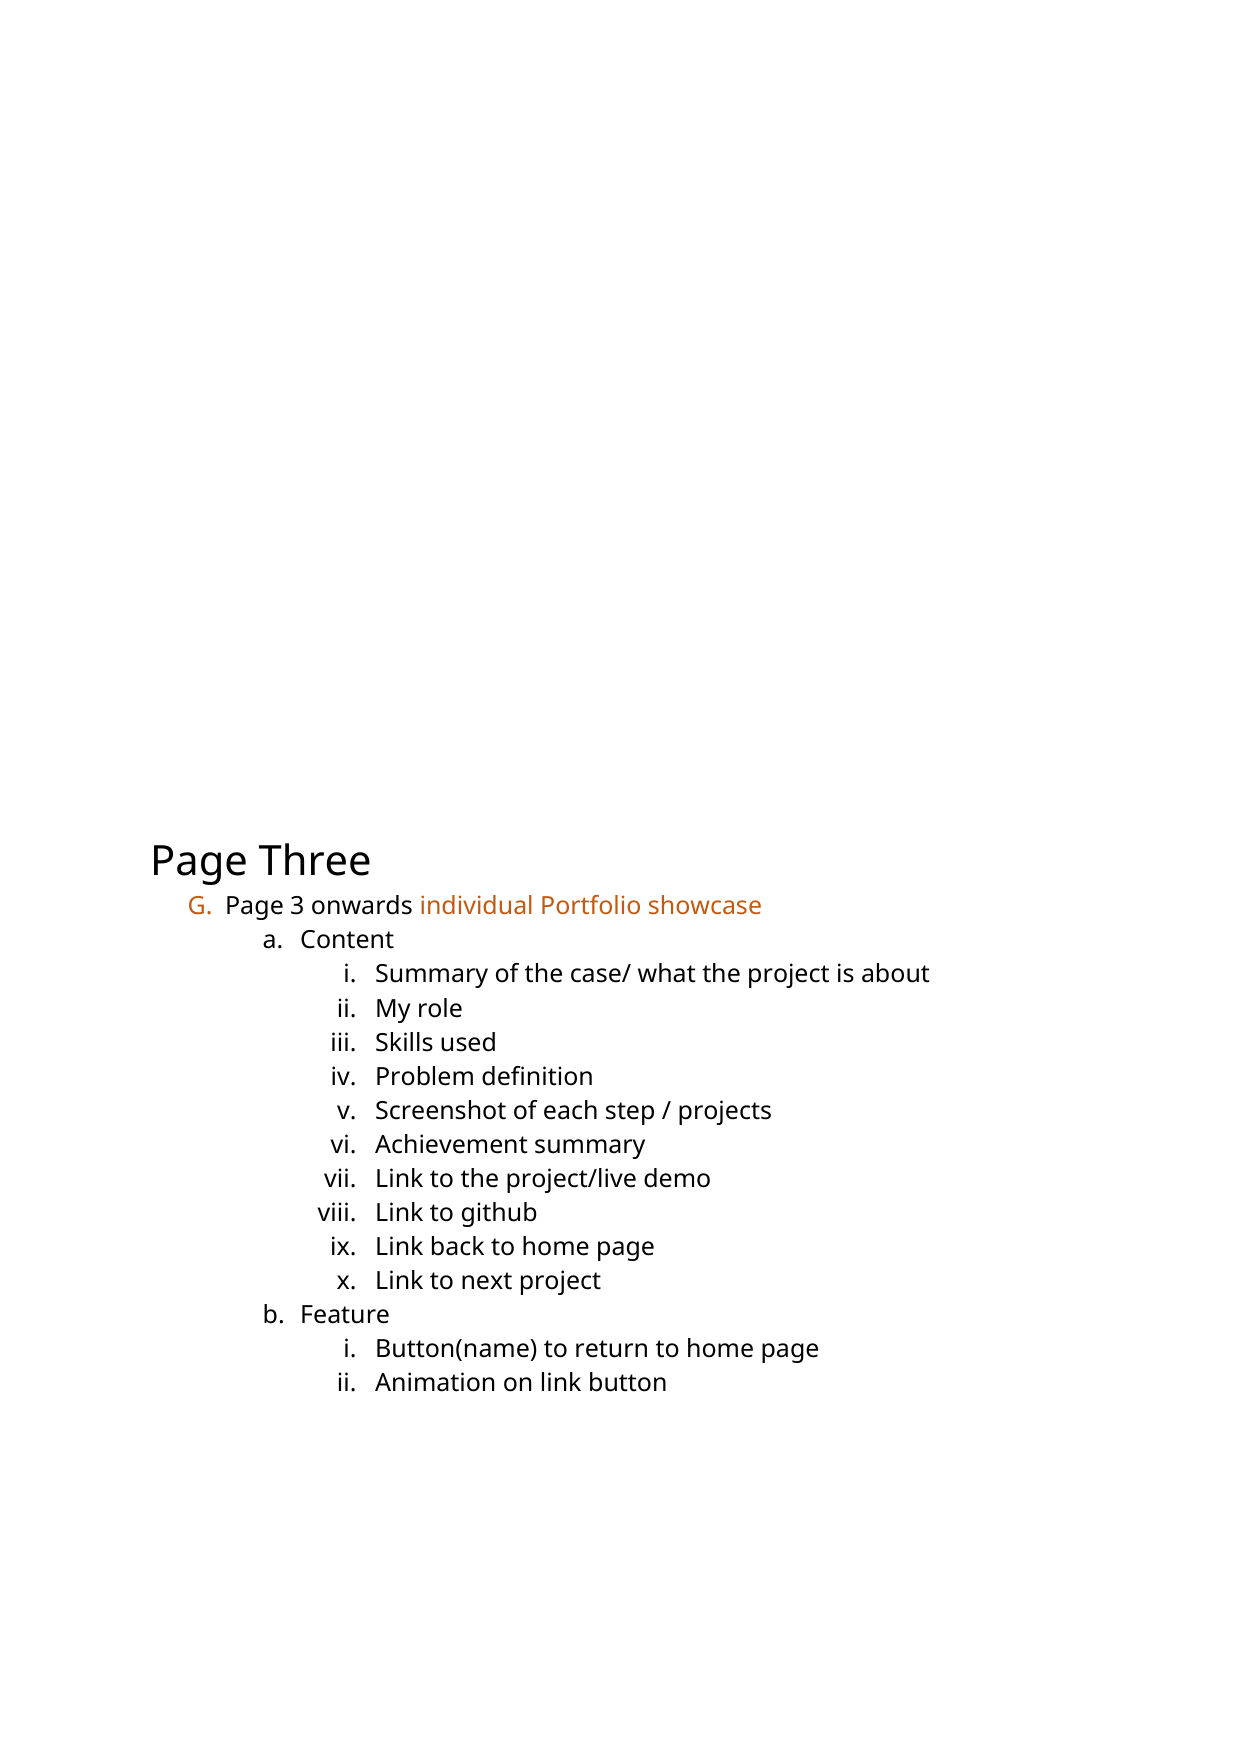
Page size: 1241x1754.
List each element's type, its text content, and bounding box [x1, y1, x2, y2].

list Link to the project/live demo [356, 1161, 1090, 1194]
list Link to github [356, 1194, 1090, 1229]
list My role [356, 990, 1090, 1024]
list Content [262, 922, 1090, 956]
list Summary of the case/ what the project is about [356, 956, 1090, 990]
list Animation on link button [356, 1365, 1090, 1399]
list Page 3 onwards individual Portfolio showcase [187, 888, 1090, 922]
list Feature [262, 1297, 1090, 1331]
list Button(name) to return to home page [356, 1331, 1090, 1365]
list Achievement summary [356, 1126, 1090, 1161]
list Skills used [356, 1024, 1090, 1058]
list Link to next project [356, 1263, 1090, 1297]
list Problem definition [356, 1058, 1090, 1092]
text Page Three [150, 831, 1090, 888]
list Link back to home page [356, 1229, 1090, 1263]
list Screenshot of each step / projects [356, 1092, 1090, 1126]
